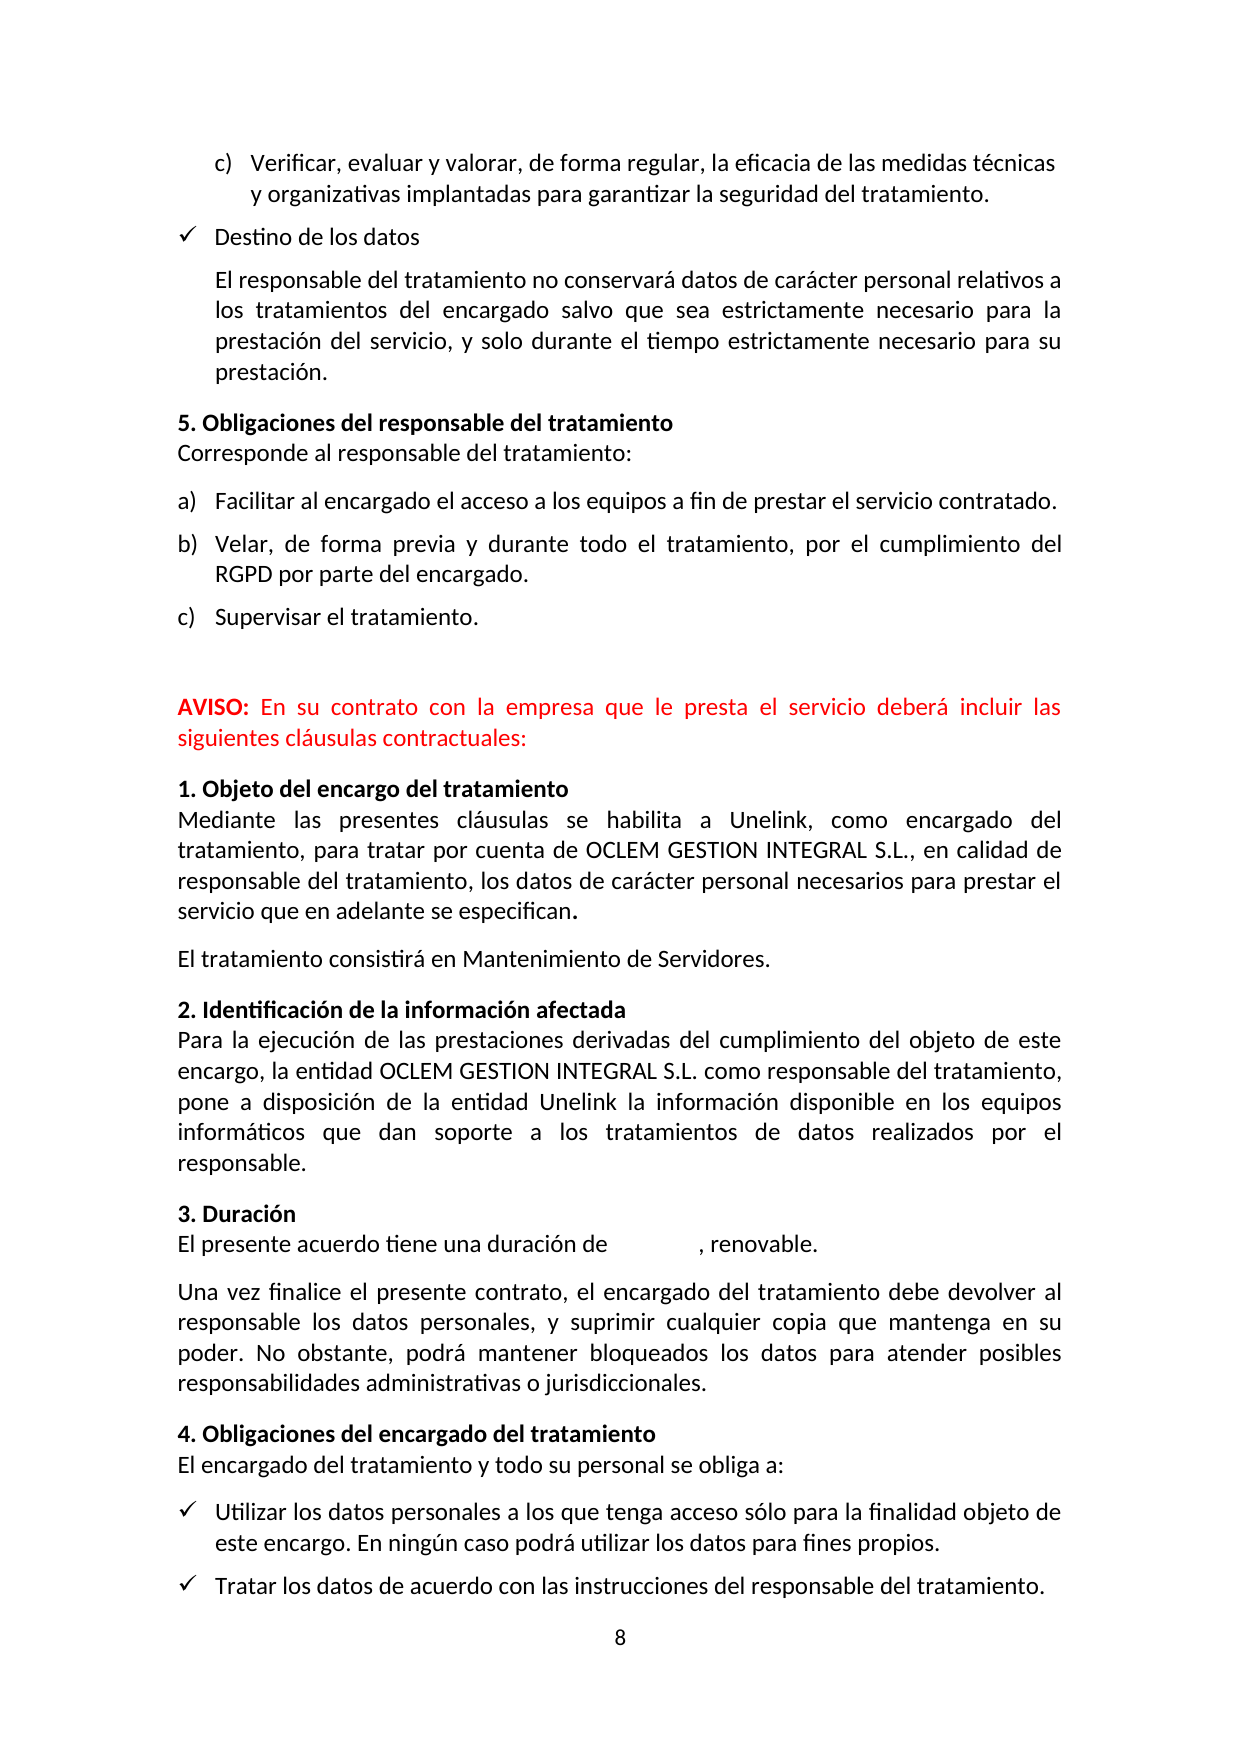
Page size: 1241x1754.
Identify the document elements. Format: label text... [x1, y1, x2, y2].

list Velar, de forma previa y durante todo el tratamiento, por el cumplimiento del RGPD por parte del encargado. [177, 528, 1063, 589]
list El responsable del tratamiento no conservará datos de carácter personal relativos a los tratamientos del encargado salvo que sea estrictamente necesario para la prestación del servicio, y solo durante el tiempo estrictamente necesario para su prestación. [215, 264, 1063, 386]
list Utilizar los datos personales a los que tenga acceso sólo para la finalidad objeto de este encargo. En ningún caso podrá utilizar los datos para fines propios. [177, 1496, 1063, 1557]
subtitle 2. Identificación de la información afectada [177, 994, 1063, 1024]
subtitle 1. Objeto del encargo del tratamiento [177, 773, 1063, 804]
text c) Verificar, evaluar y valorar, de forma regular, la eficacia de las medidas técnicas y organizativas implantadas para garantizar la seguridad del tratamiento. [214, 148, 1063, 209]
list Supervisar el tratamiento. [177, 601, 1063, 632]
list Facilitar al encargado el acceso a los equipos a fin de prestar el servicio contratado. [177, 485, 1063, 515]
subtitle 3. Duración [177, 1198, 1063, 1228]
list Destino de los datos [177, 221, 1063, 252]
text Corresponde al responsable del tratamiento: [177, 438, 1063, 468]
text AVISO: En su contrato con la empresa que le presta el servicio deberá incluir las siguientes cláusulas contractuales: [177, 692, 1063, 753]
text El tratamiento consistirá en Mantenimiento de Servidores. [177, 943, 1063, 973]
text Una vez finalice el presente contrato, el encargado del tratamiento debe devolver al responsable los datos personales, y suprimir cualquier copia que mantenga en su poder. No obstante, podrá mantener bloqueados los datos para atender posibles responsabilidades administrativas o jurisdiccionales. [177, 1276, 1063, 1398]
subtitle 5. Obligaciones del responsable del tratamiento [177, 407, 1063, 438]
list Tratar los datos de acuerdo con las instrucciones del responsable del tratamiento. [177, 1570, 1063, 1600]
text Mediante las presentes cláusulas se habilita a Unelink, como encargado del tratamiento, para tratar por cuenta de OCLEM GESTION INTEGRAL S.L., en calidad de responsable del tratamiento, los datos de carácter personal necesarios para prestar el servicio que en adelante se especifican. [177, 804, 1063, 926]
text El presente acuerdo tiene una duración de , renovable. [177, 1228, 1063, 1259]
text Para la ejecución de las prestaciones derivadas del cumplimiento del objeto de este encargo, la entidad OCLEM GESTION INTEGRAL S.L. como responsable del tratamiento, pone a disposición de la entidad Unelink la información disponible en los equipos informáticos que dan soporte a los tratamientos de datos realizados por el responsable. [177, 1024, 1063, 1177]
subtitle 4. Obligaciones del encargado del tratamiento [177, 1419, 1063, 1449]
text El encargado del tratamiento y todo su personal se obliga a: [177, 1449, 1063, 1480]
